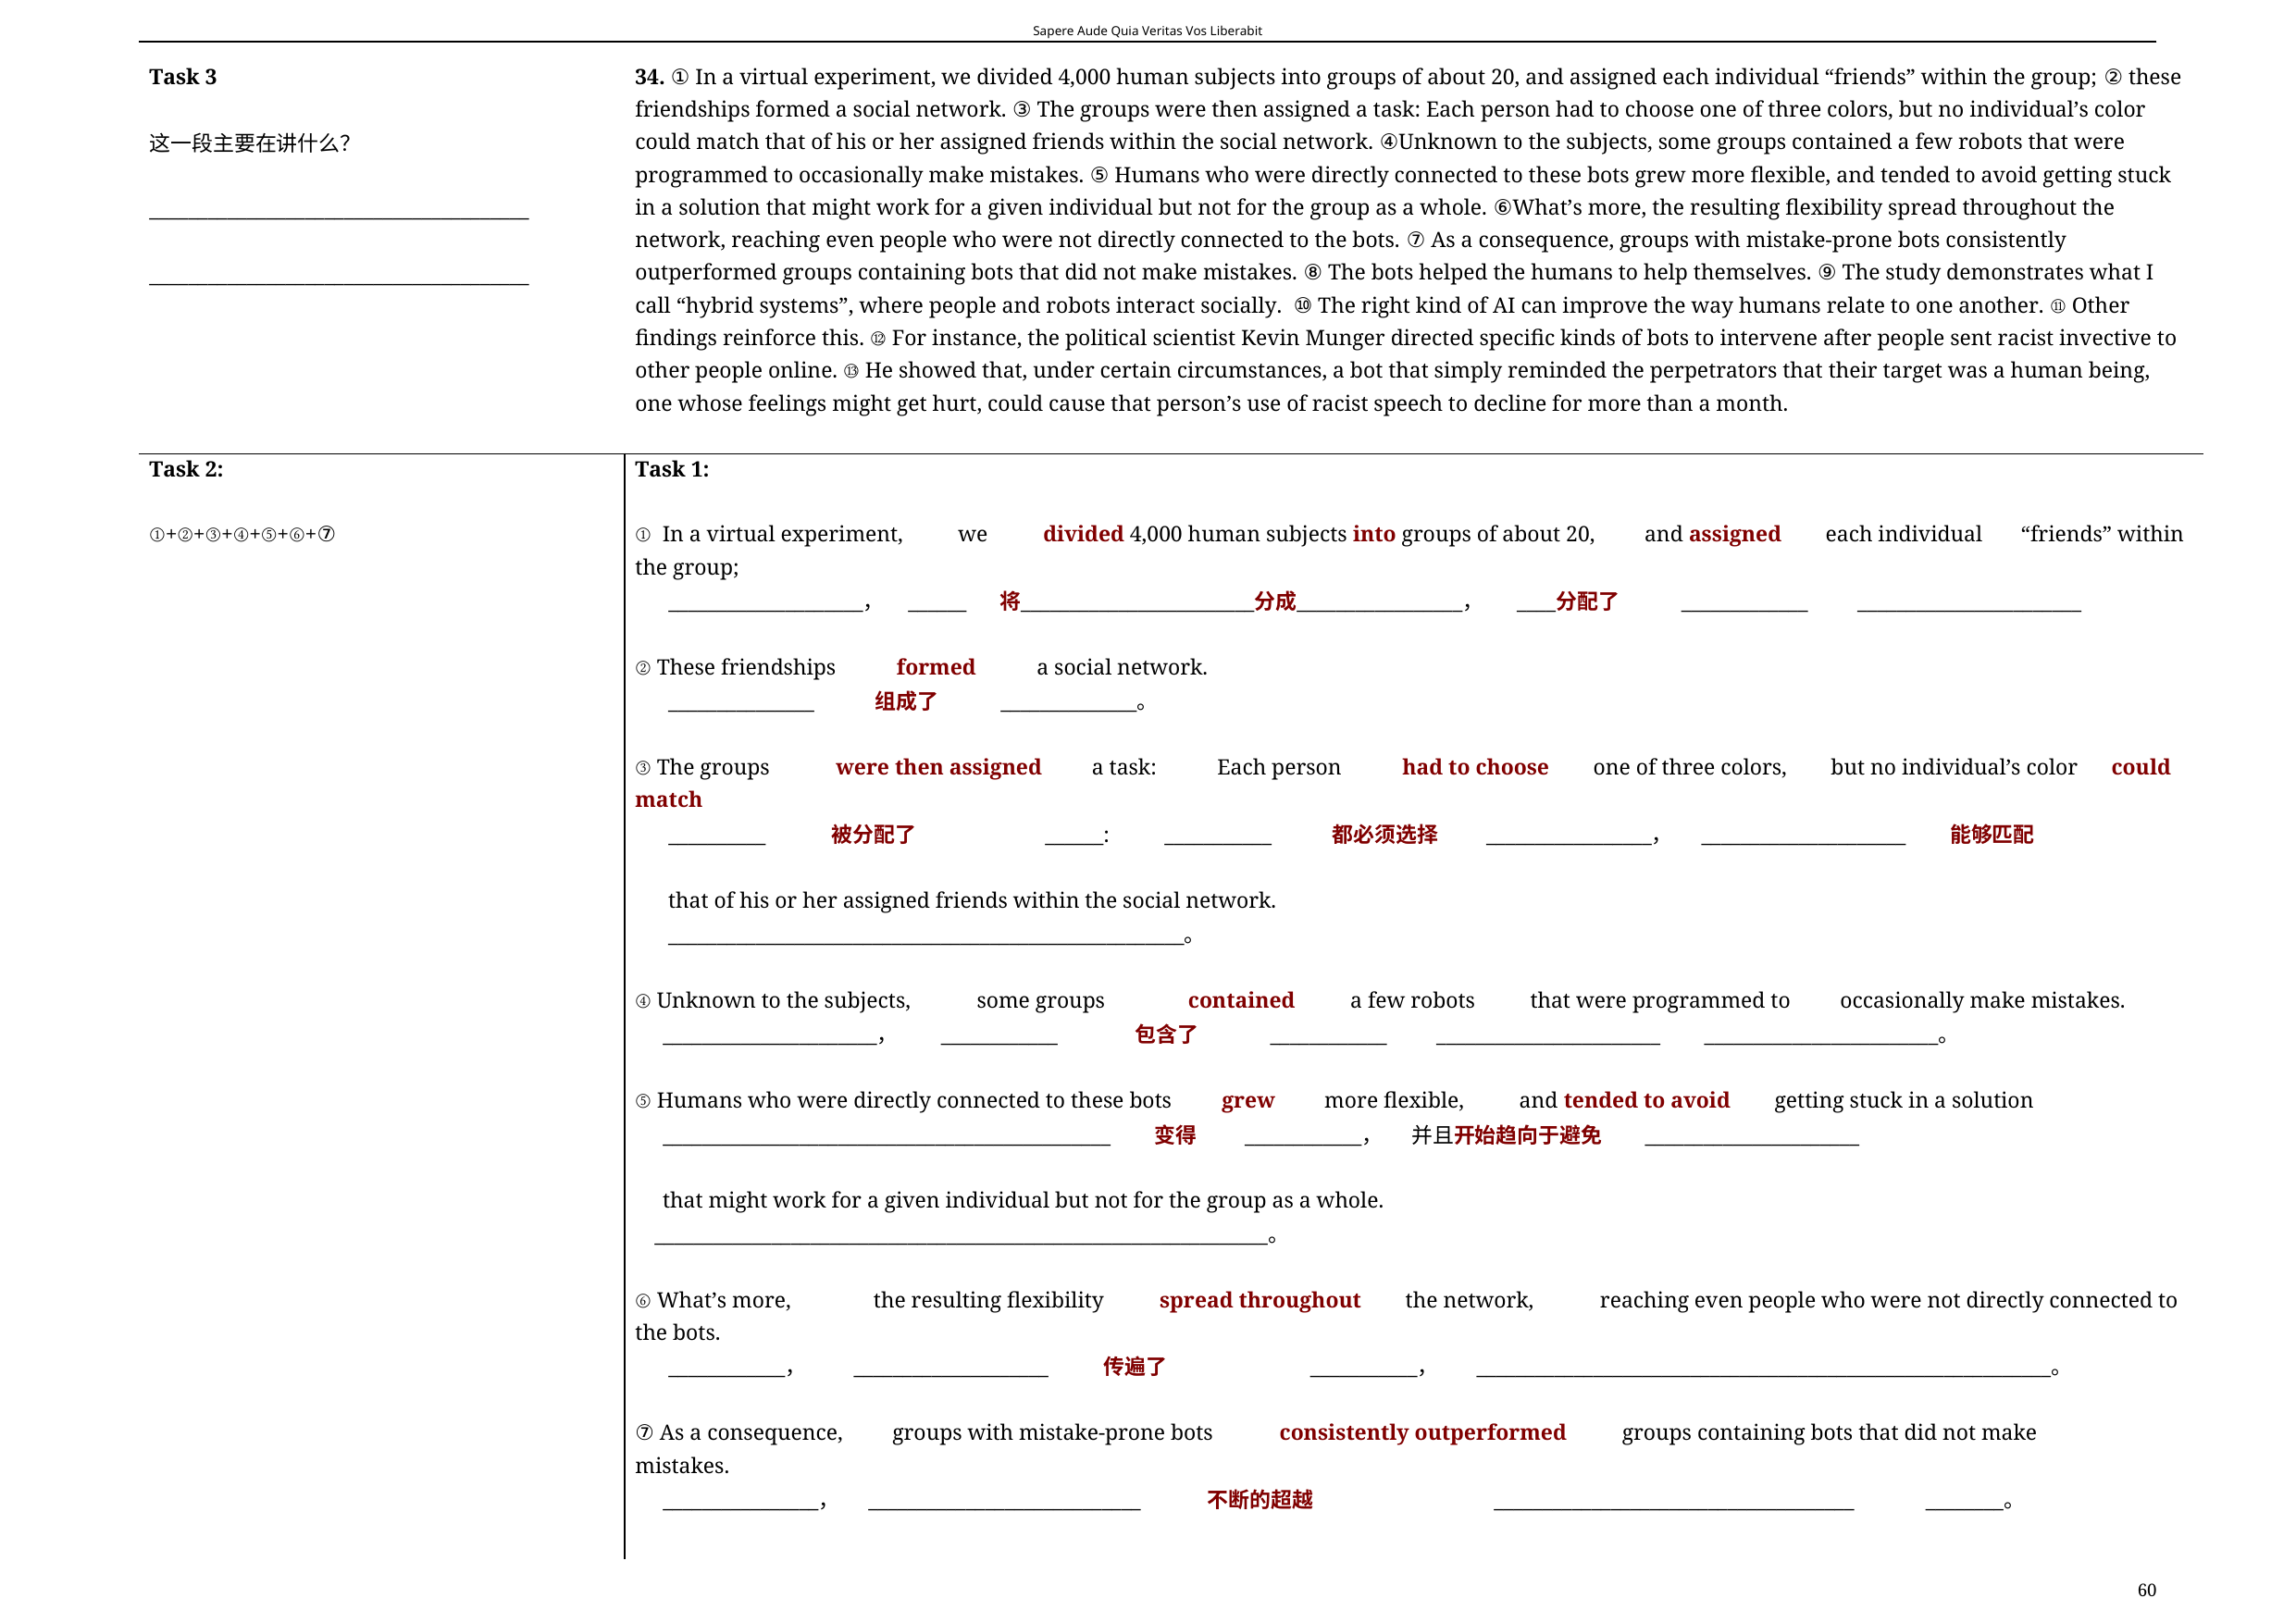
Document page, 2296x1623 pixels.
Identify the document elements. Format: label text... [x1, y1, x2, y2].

table_header 34. ① In a virtual experiment, we divided 4,000 human subjects into groups of about 20, and assigned each individual “friends” within the group; ② these friendships formed a social network. ③ The groups were then assigned a task: Each person had to choose one of three colors, but no individual’s color could match that of his or her assigned friends within the social network. ④Unknown to the subjects, some groups contained a few robots that were programmed to occasionally make mistakes. ⑤ Humans who were directly connected to these bots grew more flexible, and tended to avoid getting stuck in a solution that might work for a given individual but not for the group as a whole. ⑥What’s more, the resulting flexibility spread throughout the network, reaching even people who were not directly connected to the bots. ⑦ As a consequence, groups with mistake-prone bots consistently outperformed groups containing bots that did not make mistakes. ⑧ The bots helped the humans to help themselves. ⑨ The study demonstrates what I call “hybrid systems”, where people and robots interact socially. ⑩ The right kind of AI can improve the way humans relate to one another. ⑪ Other findings reinforce this. ⑫ For instance, the political scientist Kevin Munger directed specific kinds of bots to intervene after people sent racist invective to other people online. ⑬ He showed that, under certain circumstances, a bot that simply reminded the perpetrators that their target was a human being, one whose feelings might get hurt, could cause that person’s use of racist speech to decline for more than a month. [625, 62, 2203, 452]
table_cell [139, 454, 624, 1559]
table_header Task 3 这一段主要在讲什么？ _______________________________________ _______________________________________ [139, 62, 625, 452]
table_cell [626, 454, 2203, 1559]
